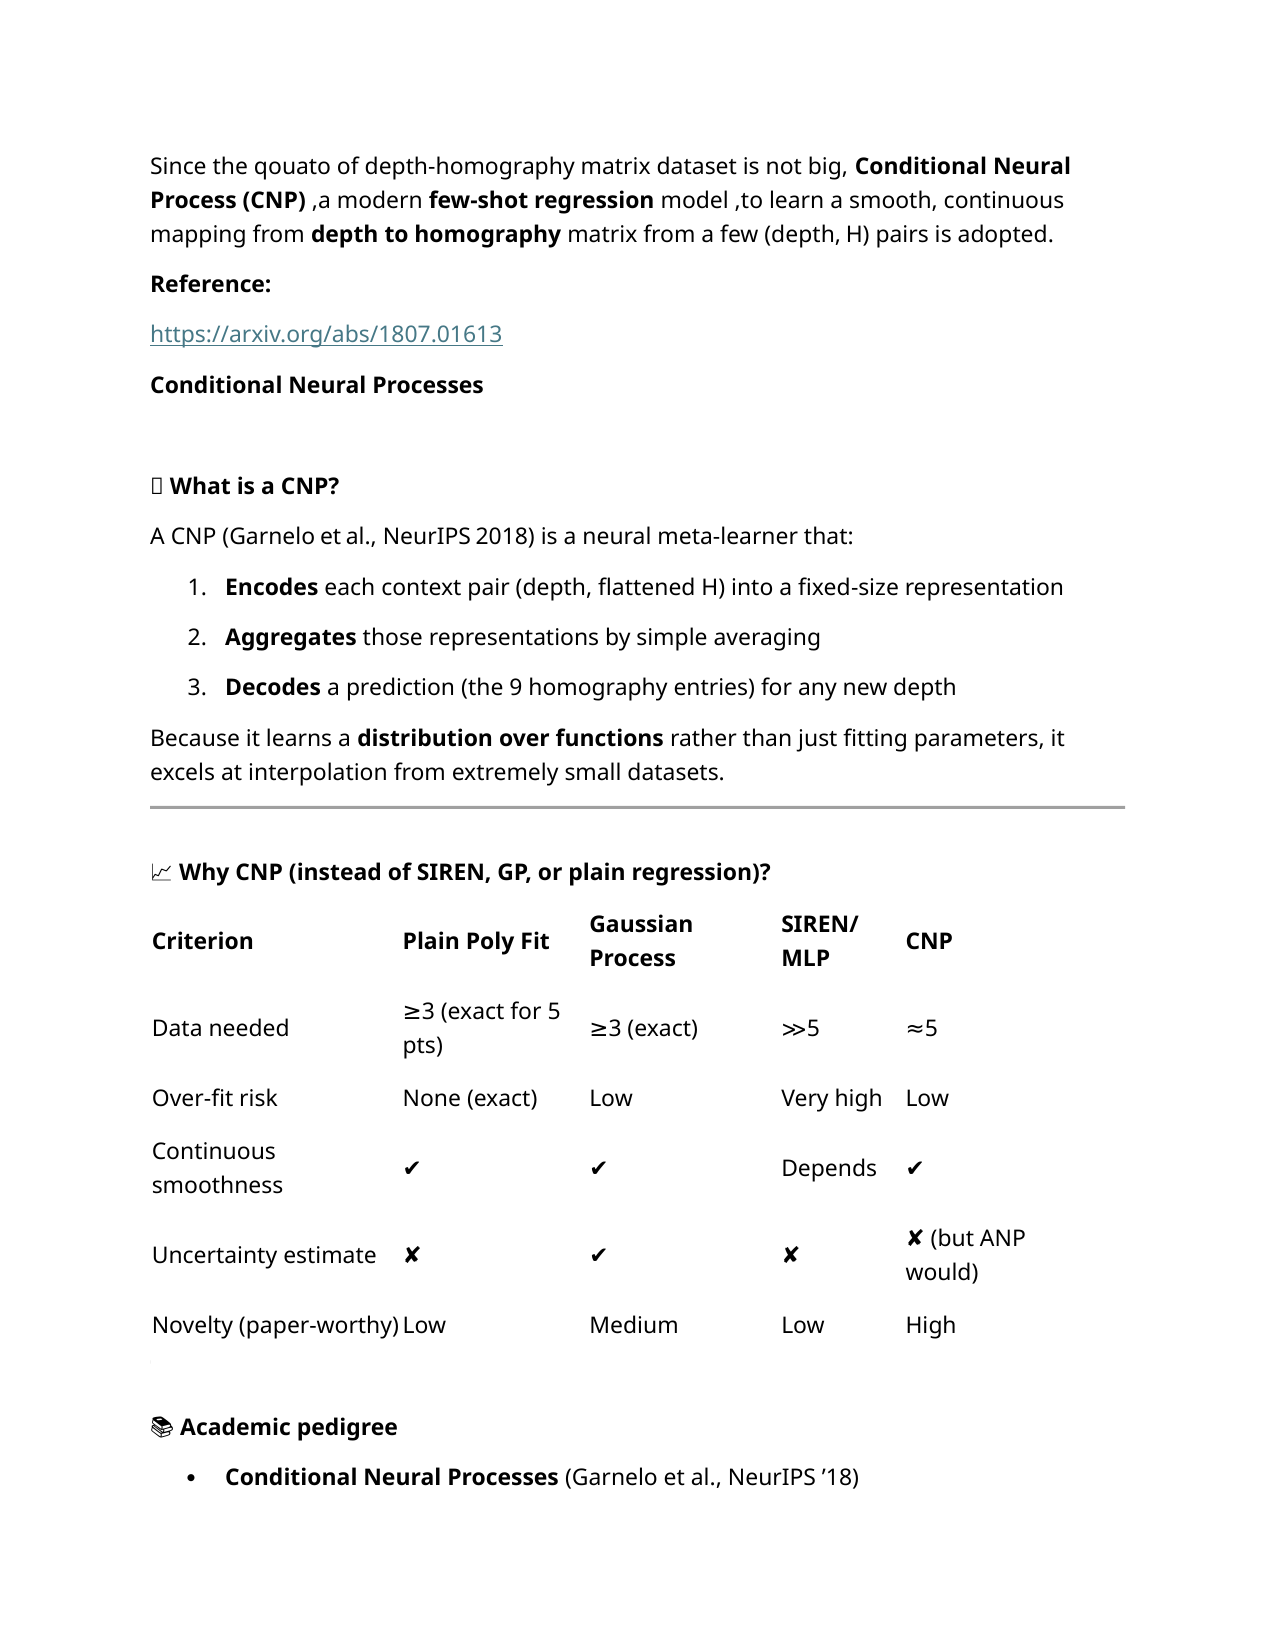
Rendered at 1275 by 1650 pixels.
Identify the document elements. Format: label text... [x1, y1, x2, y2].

table_cell ✔ [588, 1220, 779, 1307]
table_cell Low [588, 1080, 779, 1133]
table_cell Continuous smoothness [150, 1134, 401, 1220]
table_cell Over-fit risk [150, 1080, 401, 1133]
table_cell Data needed [150, 994, 401, 1080]
table_cell Low [401, 1307, 588, 1360]
table_cell ≫5 [780, 994, 904, 1080]
text A CNP (Garnelo et al., NeurIPS 2018) is a neural meta-learner that: [150, 520, 1125, 551]
table_header SIREN/MLP [780, 907, 904, 993]
list Decodes a prediction (the 9 homography entries) for any new depth [187, 671, 1125, 702]
text Since the qouato of depth-homography matrix dataset is not big, Conditional Neural Process (CNP) ,a modern few-shot regression model ,to learn a smooth, continuous mapping from depth to homography matrix from a few (depth, H) pairs is adopted. [150, 150, 1125, 249]
table_cell High [904, 1307, 1094, 1360]
table_header CNP [904, 907, 1094, 993]
table_cell Depends [780, 1134, 904, 1220]
list Conditional Neural Processes (Garnelo et al., NeurIPS ’18) [187, 1461, 1125, 1492]
text Because it learns a distribution over functions rather than just fitting parameters, it excels at interpolation from extremely small datasets. [150, 722, 1125, 787]
text 📈 Why CNP (instead of SIREN, GP, or plain regression)? [150, 856, 1125, 887]
list Aggregates those representations by simple averaging [187, 621, 1125, 652]
table_cell ≈5 [904, 994, 1094, 1080]
table_cell ✘ [780, 1220, 904, 1307]
list Encodes each context pair (depth, flattened H) into a fixed-size representation [187, 570, 1125, 602]
text 📚 Academic pedigree [150, 1411, 1125, 1442]
table_cell Low [780, 1307, 904, 1360]
text Conditional Neural Processes [150, 369, 1125, 400]
table_cell Very high [780, 1080, 904, 1133]
table_cell ✔ [588, 1134, 779, 1220]
table_cell ✔ [401, 1134, 588, 1220]
table_cell Uncertainty estimate [150, 1220, 401, 1307]
table_cell ≥3 (exact) [588, 994, 779, 1080]
table_cell Novelty (paper-worthy) [150, 1307, 401, 1360]
text https://arxiv.org/abs/1807.01613 [150, 318, 1125, 349]
table_cell ≥3 (exact for 5 pts) [401, 994, 588, 1080]
table_header Plain Poly Fit [401, 907, 588, 993]
text 🧠 What is a CNP? [150, 469, 1125, 501]
table_cell ✘ [401, 1220, 588, 1307]
table_cell Medium [588, 1307, 779, 1360]
text Reference: [150, 268, 1125, 299]
table_cell Low [904, 1080, 1094, 1133]
table_header Gaussian Process [588, 907, 779, 993]
table_header Criterion [150, 907, 401, 993]
table_cell ✘ (but ANP would) [904, 1220, 1094, 1307]
table_cell ✔ [904, 1134, 1094, 1220]
table_cell None (exact) [401, 1080, 588, 1133]
